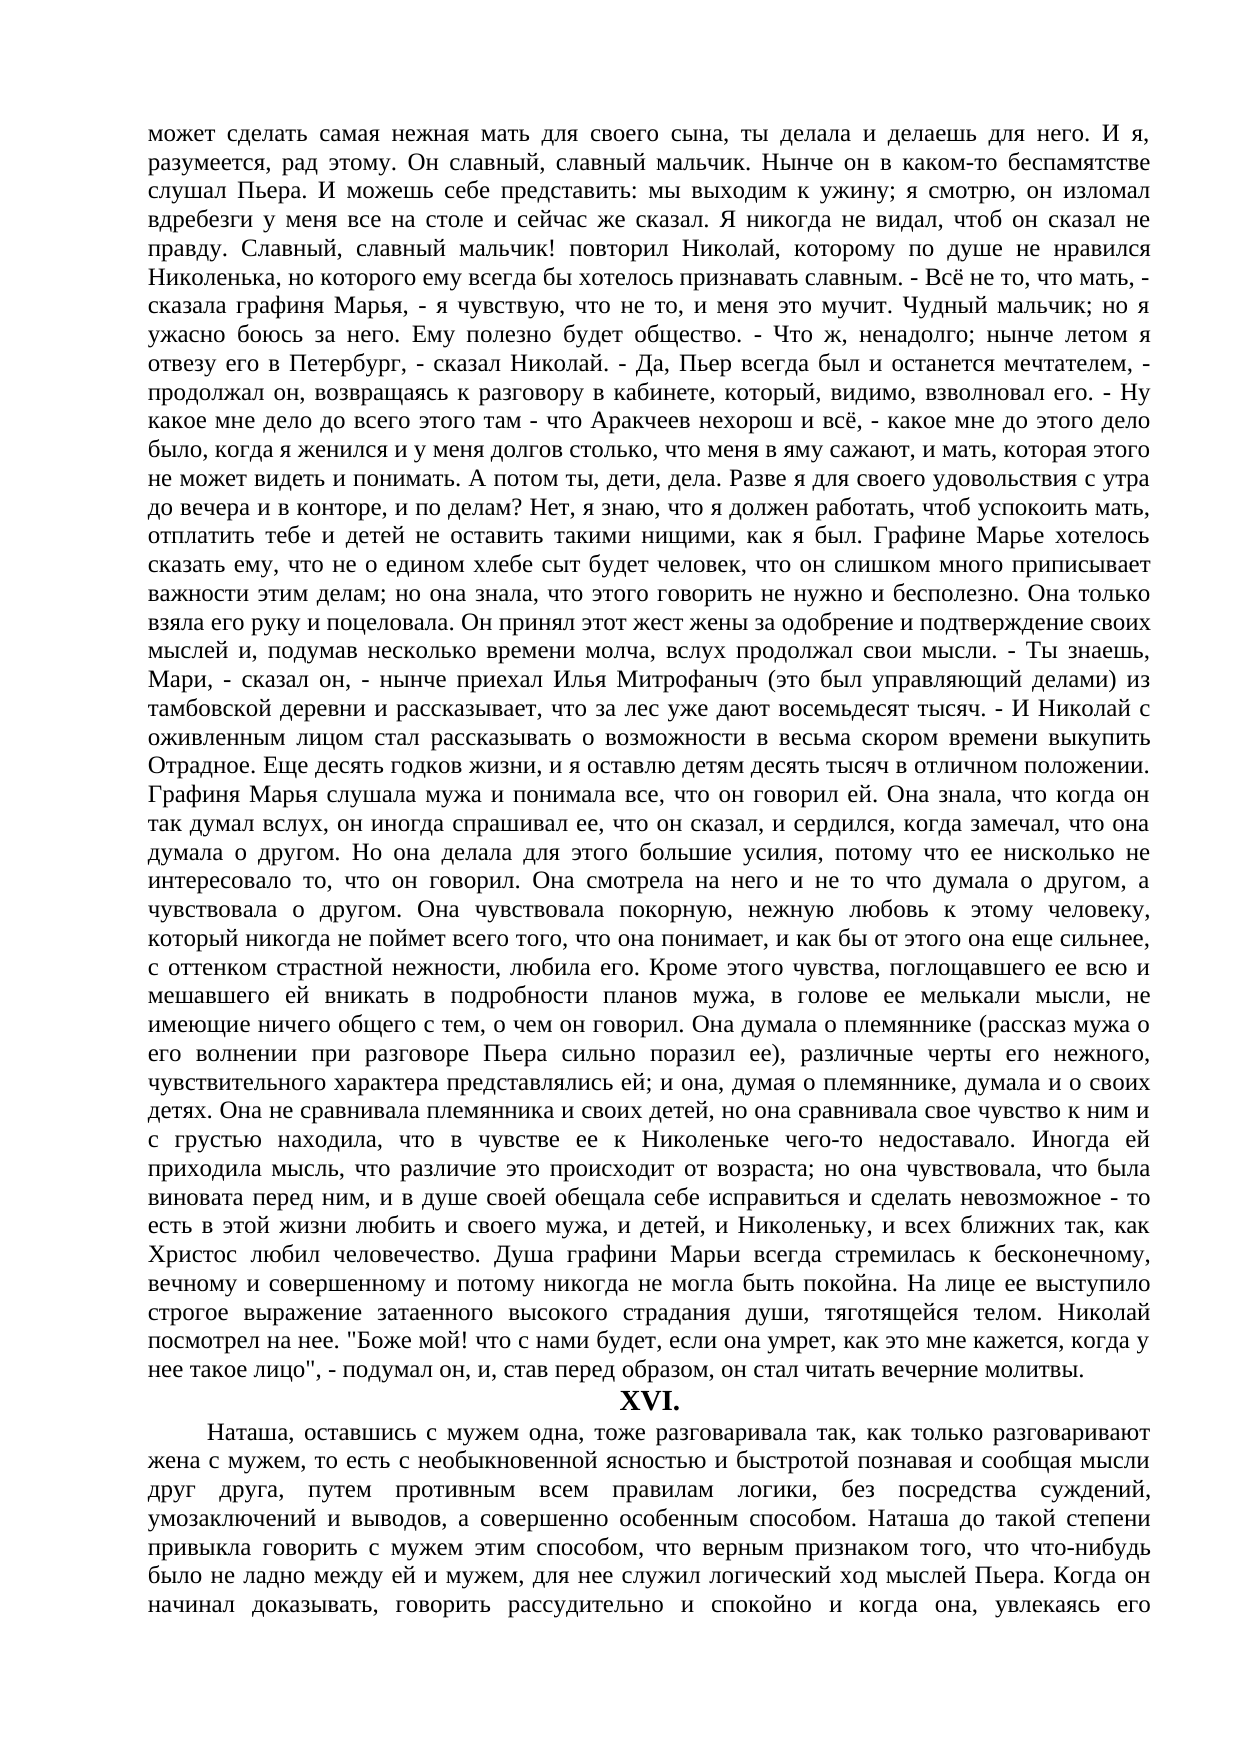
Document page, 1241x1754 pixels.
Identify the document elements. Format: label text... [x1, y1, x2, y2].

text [148, 118, 1152, 1383]
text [148, 1417, 1152, 1618]
subtitle XVI. [148, 1383, 1152, 1417]
